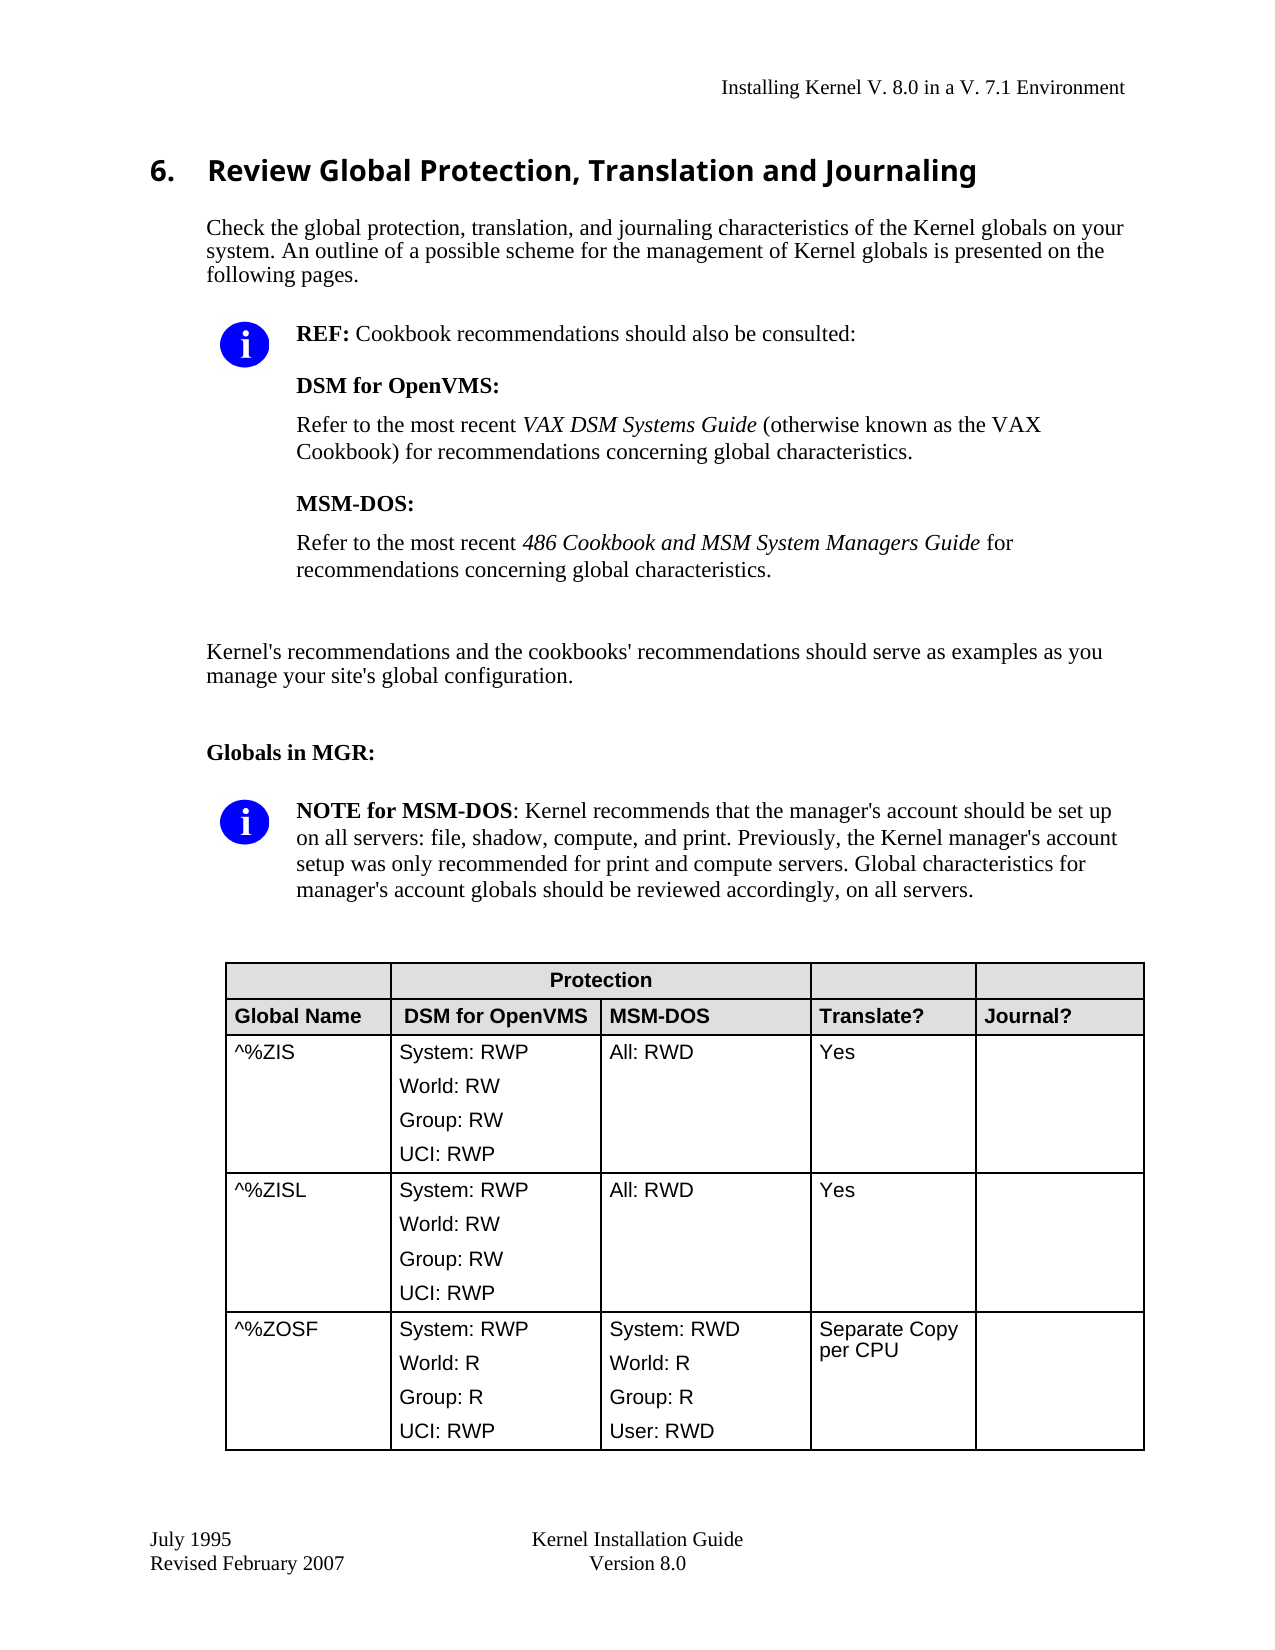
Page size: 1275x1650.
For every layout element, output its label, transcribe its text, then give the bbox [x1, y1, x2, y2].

table_cell All: RWD [602, 1036, 810, 1172]
table_header : Cookbook recommendations should also be consulted: DSM for OpenVMS: Refer to the most recent VAX DSM Systems Guide (otherwise known as the VAX Cookbook) for recommendations concerning global characteristics. -DOS: Refer to the most recent 486 Cookbook and System Managers Guide for recommendations concerning global characteristics. [287, 314, 1136, 588]
table_cell DSM for OpenVMS [392, 1000, 600, 1034]
table_cell ^%ZOSF [227, 1313, 390, 1449]
table_cell -DOS [602, 1000, 810, 1034]
table_cell System: RWP World: RW Group: RW : RWP [392, 1174, 600, 1311]
table_cell Journal? [977, 1000, 1143, 1034]
table_cell ^%ZIS [227, 1036, 390, 1172]
text Check the global protection, translation, and journaling characteristics of the Kernel globals on your system. An outline of a possible scheme for the management of Kernel globals is presented on the following pages. [206, 216, 1125, 287]
table_cell Yes [812, 1036, 975, 1172]
picture [219, 319, 270, 370]
table_header [210, 314, 287, 588]
table_cell Global Name [227, 1000, 390, 1034]
table_cell [977, 1313, 1143, 1449]
text Globals in MGR: [206, 741, 1125, 765]
table_cell System: RWP World: R Group: R : RWP [392, 1313, 600, 1449]
table_header [227, 964, 390, 998]
table_header Protection [392, 964, 810, 998]
table_header [977, 964, 1143, 998]
table_cell [977, 1174, 1143, 1311]
picture [219, 797, 270, 847]
table_cell System: RWP World: RW Group: RW : RWP [392, 1036, 600, 1172]
subtitle 6. Review Global Protection, Translation and Journaling [150, 150, 1125, 190]
table_cell Separate Copy per CPU [812, 1313, 975, 1449]
text Kernel's recommendations and the cookbooks' recommendations should serve as examples as you manage your site's global configuration. [206, 641, 1125, 688]
table_header NOTE for -DOS: Kernel recommends that the manager's account should be set up on all servers: file, shadow, compute, and print. Previously, the Kernel manager's account setup was only recommended for print and compute servers. Global characteristics for manager's account globals should be reviewed accordingly, on all servers. [287, 791, 1146, 909]
table_cell [977, 1036, 1143, 1172]
table_cell ^%ZISL [227, 1174, 390, 1311]
table_cell Translate? [812, 1000, 975, 1034]
table_cell Yes [812, 1174, 975, 1311]
table_header [210, 791, 287, 909]
table_header [812, 964, 975, 998]
table_cell All: RWD [602, 1174, 810, 1311]
table_cell System: RWD World: R Group: R User: RWD [602, 1313, 810, 1449]
